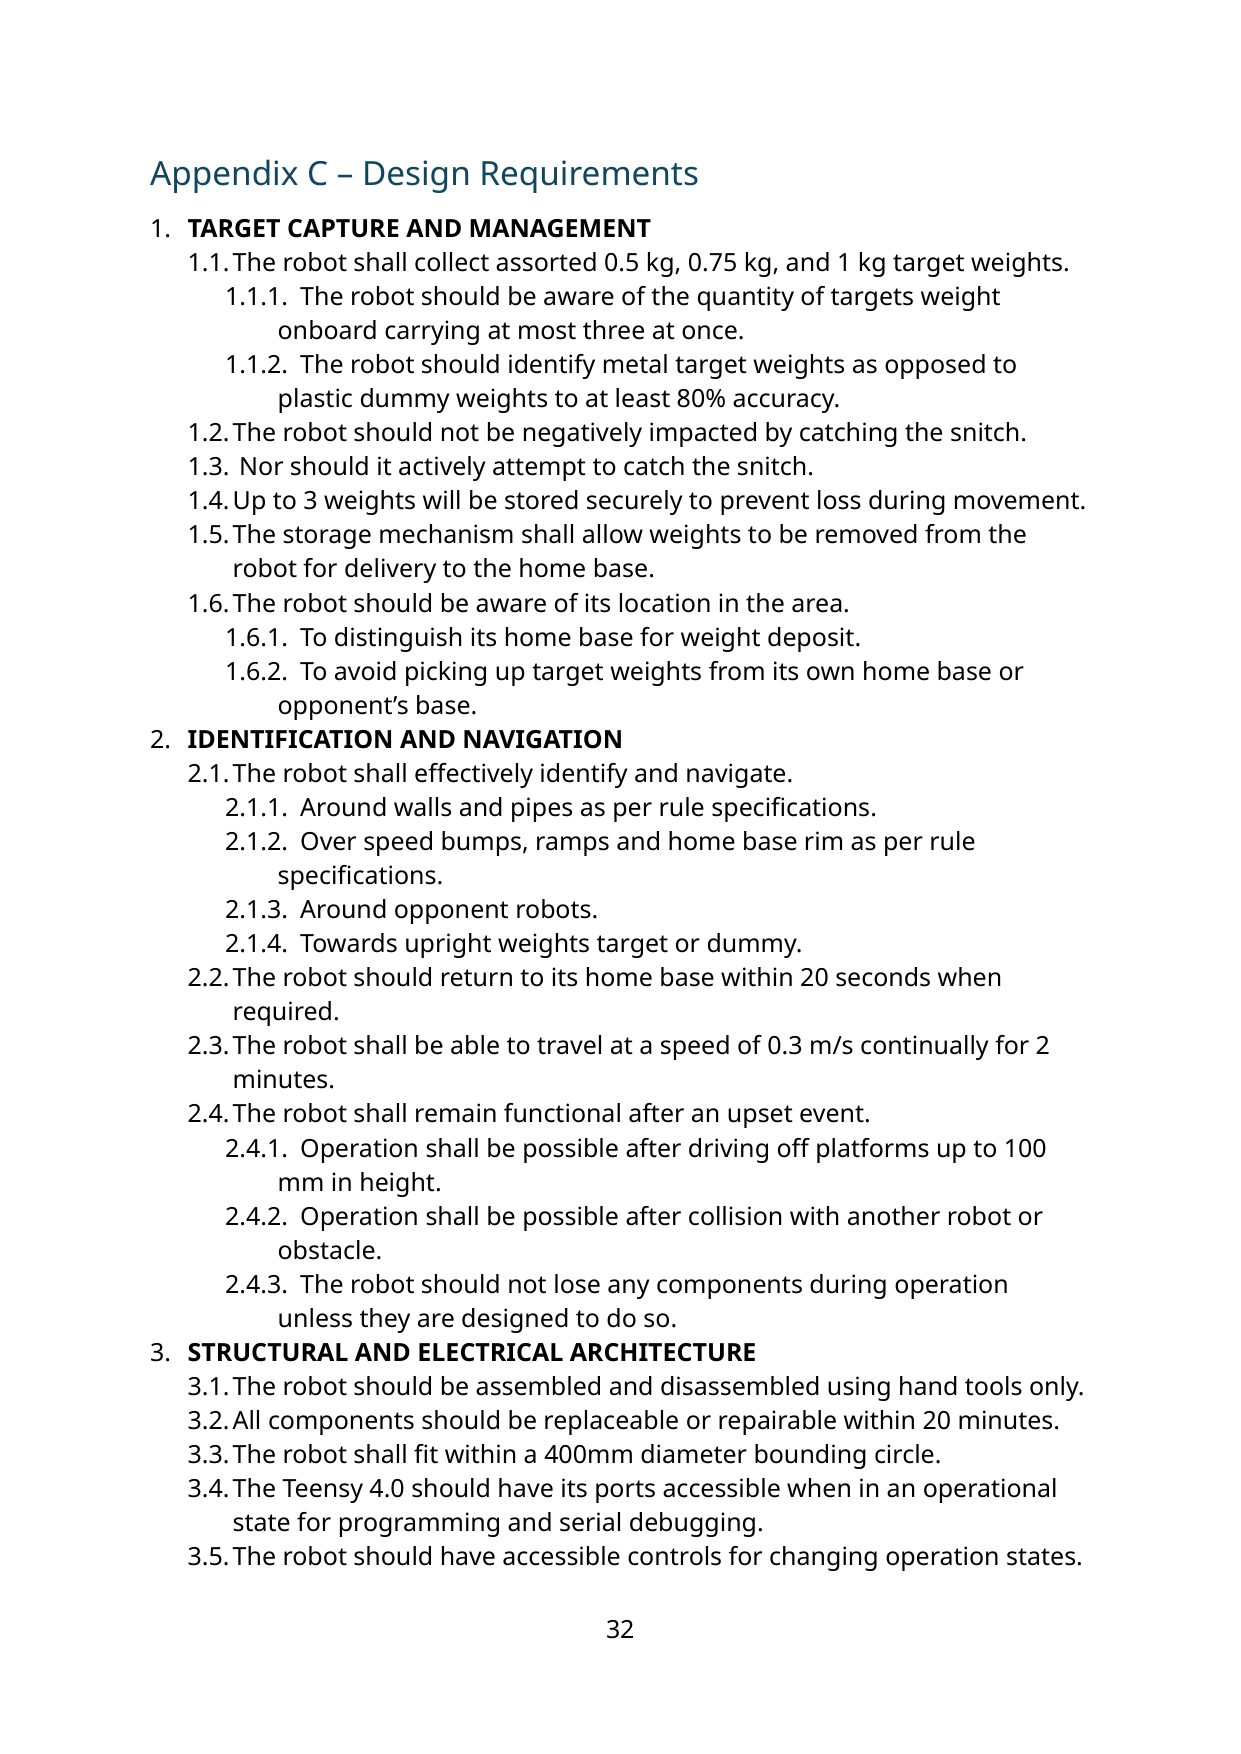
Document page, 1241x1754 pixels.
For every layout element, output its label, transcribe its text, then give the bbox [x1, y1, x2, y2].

list IDENTIFICATION AND NAVIGATION [150, 721, 1090, 756]
list The robot shall be able to travel at a speed of 0.3 m/s continually for 2 minutes. [187, 1028, 1090, 1096]
list Over speed bumps, ramps and home base rim as per rule specifications. [225, 824, 1090, 892]
list The robot should return to its home base within 20 seconds when required. [187, 960, 1090, 1028]
list The robot should identify metal target weights as opposed to plastic dummy weights to at least 80% accuracy. [225, 347, 1090, 415]
list TARGET CAPTURE AND MANAGEMENT [150, 211, 1090, 244]
list The robot shall effectively identify and navigate. [187, 756, 1090, 789]
list The robot should be assembled and disassembled using hand tools only. [187, 1369, 1090, 1403]
list The robot should have accessible controls for changing operation states. [187, 1539, 1090, 1573]
list Up to 3 weights will be stored securely to prevent loss during movement. [187, 483, 1090, 517]
list The robot should not lose any components during operation unless they are designed to do so. [225, 1266, 1090, 1334]
list STRUCTURAL AND ELECTRICAL ARCHITECTURE [150, 1334, 1090, 1369]
list Towards upright weights target or dummy. [225, 926, 1090, 960]
list The robot should not be negatively impacted by catching the snitch. [187, 415, 1090, 449]
subtitle Appendix C – Design Requirements [150, 150, 1090, 195]
list The robot shall remain functional after an upset event. [187, 1096, 1090, 1130]
list The robot shall collect assorted 0.5 kg, 0.75 kg, and 1 kg target weights. [187, 244, 1090, 279]
list Around opponent robots. [225, 892, 1090, 926]
list Operation shall be possible after collision with another robot or obstacle. [225, 1198, 1090, 1266]
list The robot should be aware of the quantity of targets weight onboard carrying at most three at once. [225, 279, 1090, 347]
list The storage mechanism shall allow weights to be removed from the robot for delivery to the home base. [187, 517, 1090, 585]
list The robot should be aware of its location in the area. [187, 585, 1090, 619]
list To avoid picking up target weights from its own home base or opponent’s base. [225, 653, 1090, 721]
list The Teensy 4.0 should have its ports accessible when in an operational state for programming and serial debugging. [187, 1471, 1090, 1539]
list Nor should it actively attempt to catch the snitch. [187, 449, 1090, 483]
list All components should be replaceable or repairable within 20 minutes. [187, 1403, 1090, 1437]
list Operation shall be possible after driving off platforms up to 100 mm in height. [225, 1130, 1090, 1198]
list Around walls and pipes as per rule specifications. [225, 789, 1090, 824]
list To distinguish its home base for weight deposit. [225, 619, 1090, 653]
list The robot shall fit within a 400mm diameter bounding circle. [187, 1437, 1090, 1471]
